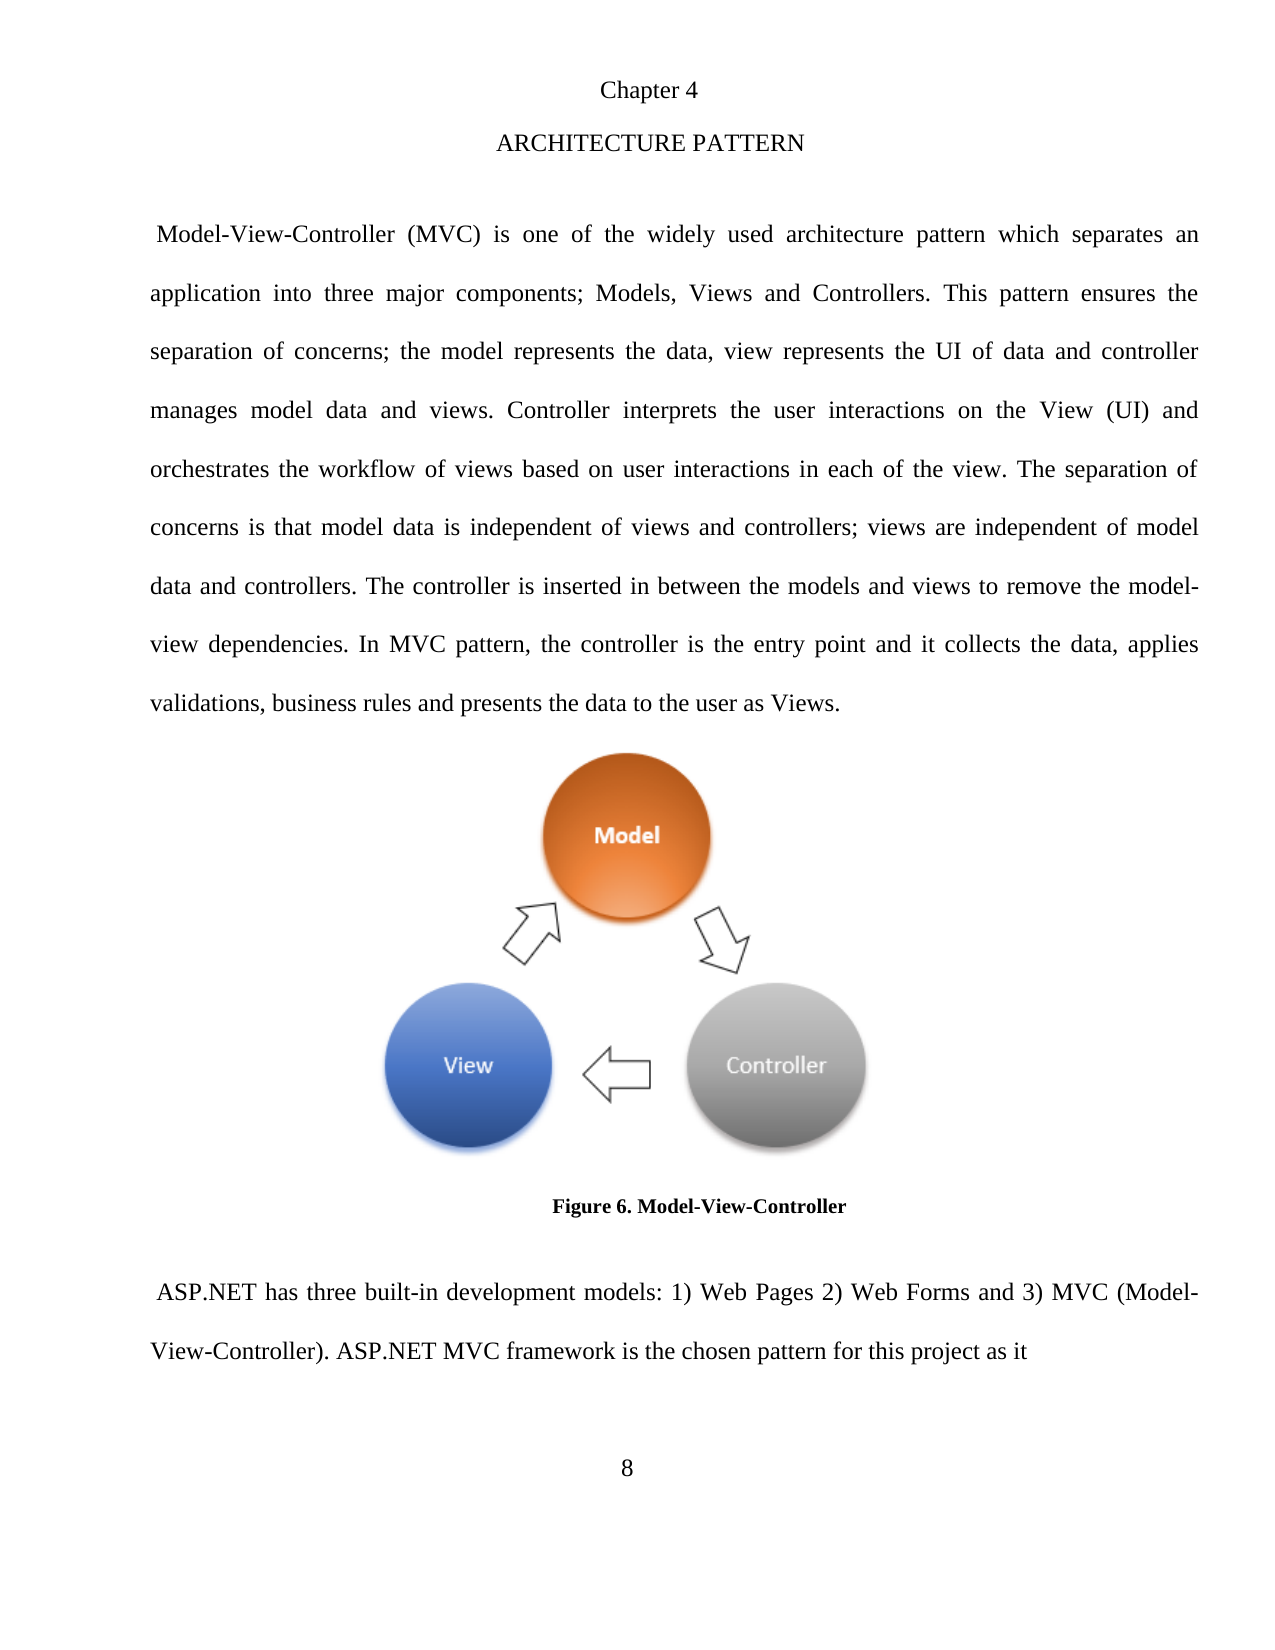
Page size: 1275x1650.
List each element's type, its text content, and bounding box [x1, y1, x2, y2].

text ASP.NET has three built-in development models: 1) Web Pages 2) Web Forms and 3) MVC (Model-View-Controller). ASP.NET MVC framework is the chosen pattern for this project as it [150, 1277, 1200, 1364]
text Model-View-Controller (MVC) is one of the widely used architecture pattern which separates an application into three major components; Models, Views and Controllers. This pattern ensures the separation of concerns; the model represents the data, view represents the UI of data and controller manages model data and views. Controller interprets the user interactions on the View (UI) and orchestrates the workflow of views based on user interactions in each of the view. The separation of concerns is that model data is independent of views and controllers; views are independent of model data and controllers. The controller is inserted in between the models and views to remove the model-view dependencies. In MVC pattern, the controller is the entry point and it collects the data, applies validations, business rules and presents the data to the user as Views. [150, 219, 1200, 717]
text Chapter 4 [525, 75, 1200, 104]
text Figure 6. Model-View-Controller [550, 1194, 1200, 1218]
text 8 [552, 1453, 1200, 1482]
picture [375, 746, 876, 1165]
text ARCHITECTURE PATTERN [339, 128, 1200, 157]
